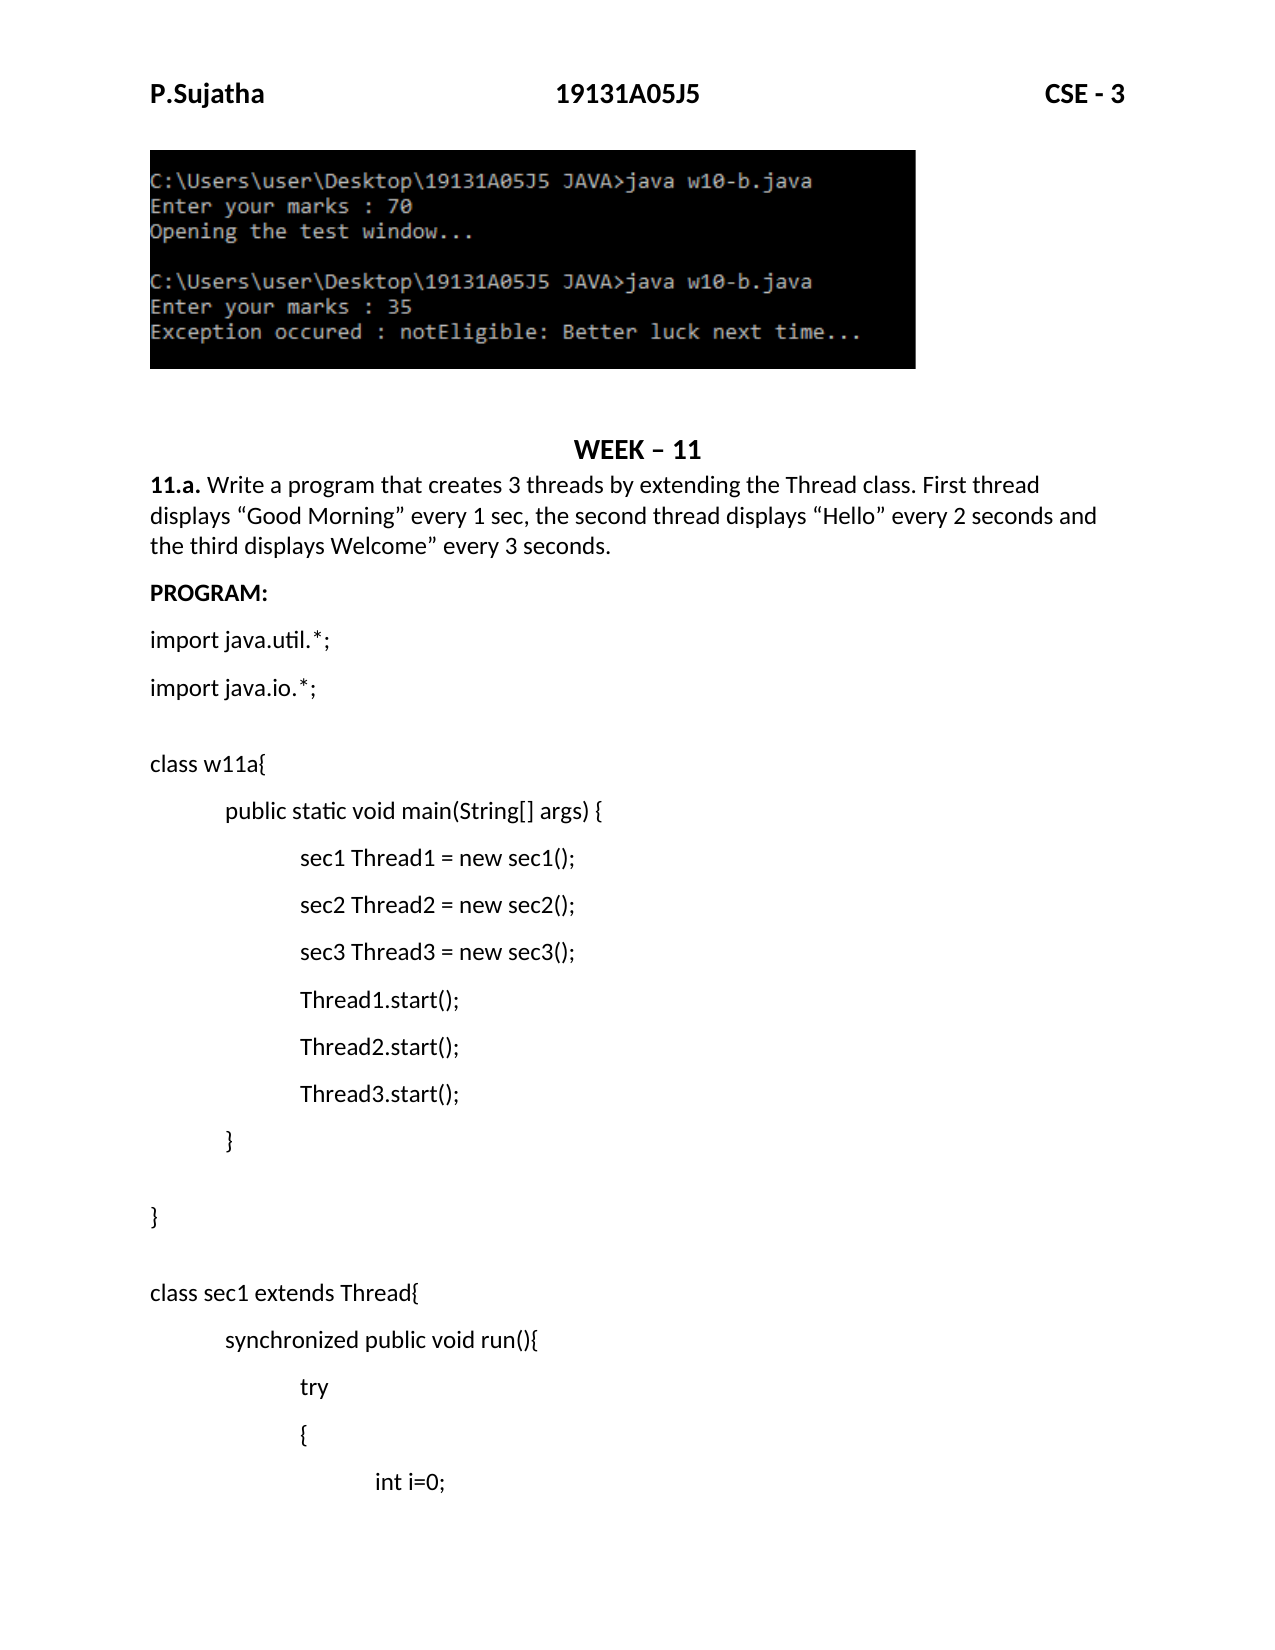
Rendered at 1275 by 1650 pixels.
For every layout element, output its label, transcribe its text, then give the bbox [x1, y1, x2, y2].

text Thread2.start(); [150, 1031, 1125, 1061]
text } [150, 1125, 1125, 1156]
text } [150, 1201, 1125, 1232]
text sec1 Thread1 = new sec1(); [150, 842, 1125, 873]
text import java.util.*; [150, 625, 1125, 655]
text synchronized public void run(){ [150, 1324, 1125, 1355]
text class sec1 extends Thread{ [150, 1277, 1125, 1308]
text try [150, 1372, 1125, 1402]
text class w11a{ [150, 748, 1125, 778]
text { [150, 1419, 1125, 1449]
text sec3 Thread3 = new sec3(); [150, 937, 1125, 967]
picture [150, 150, 916, 369]
text Thread1.start(); [150, 984, 1125, 1014]
text WEEK – 11 [150, 431, 1125, 466]
text int i=0; [150, 1466, 1125, 1496]
text public static void main(String[] args) { [150, 795, 1125, 826]
text Thread3.start(); [150, 1078, 1125, 1109]
text PROGRAM: [150, 577, 1125, 608]
text 11.a. Write a program that creates 3 threads by extending the Thread class. First thread displays “Good Morning” every 1 sec, the second thread displays “Hello” every 2 seconds and the third displays Welcome” every 3 seconds. [150, 469, 1125, 561]
text import java.io.*; [150, 672, 1125, 702]
text sec2 Thread2 = new sec2(); [150, 889, 1125, 920]
